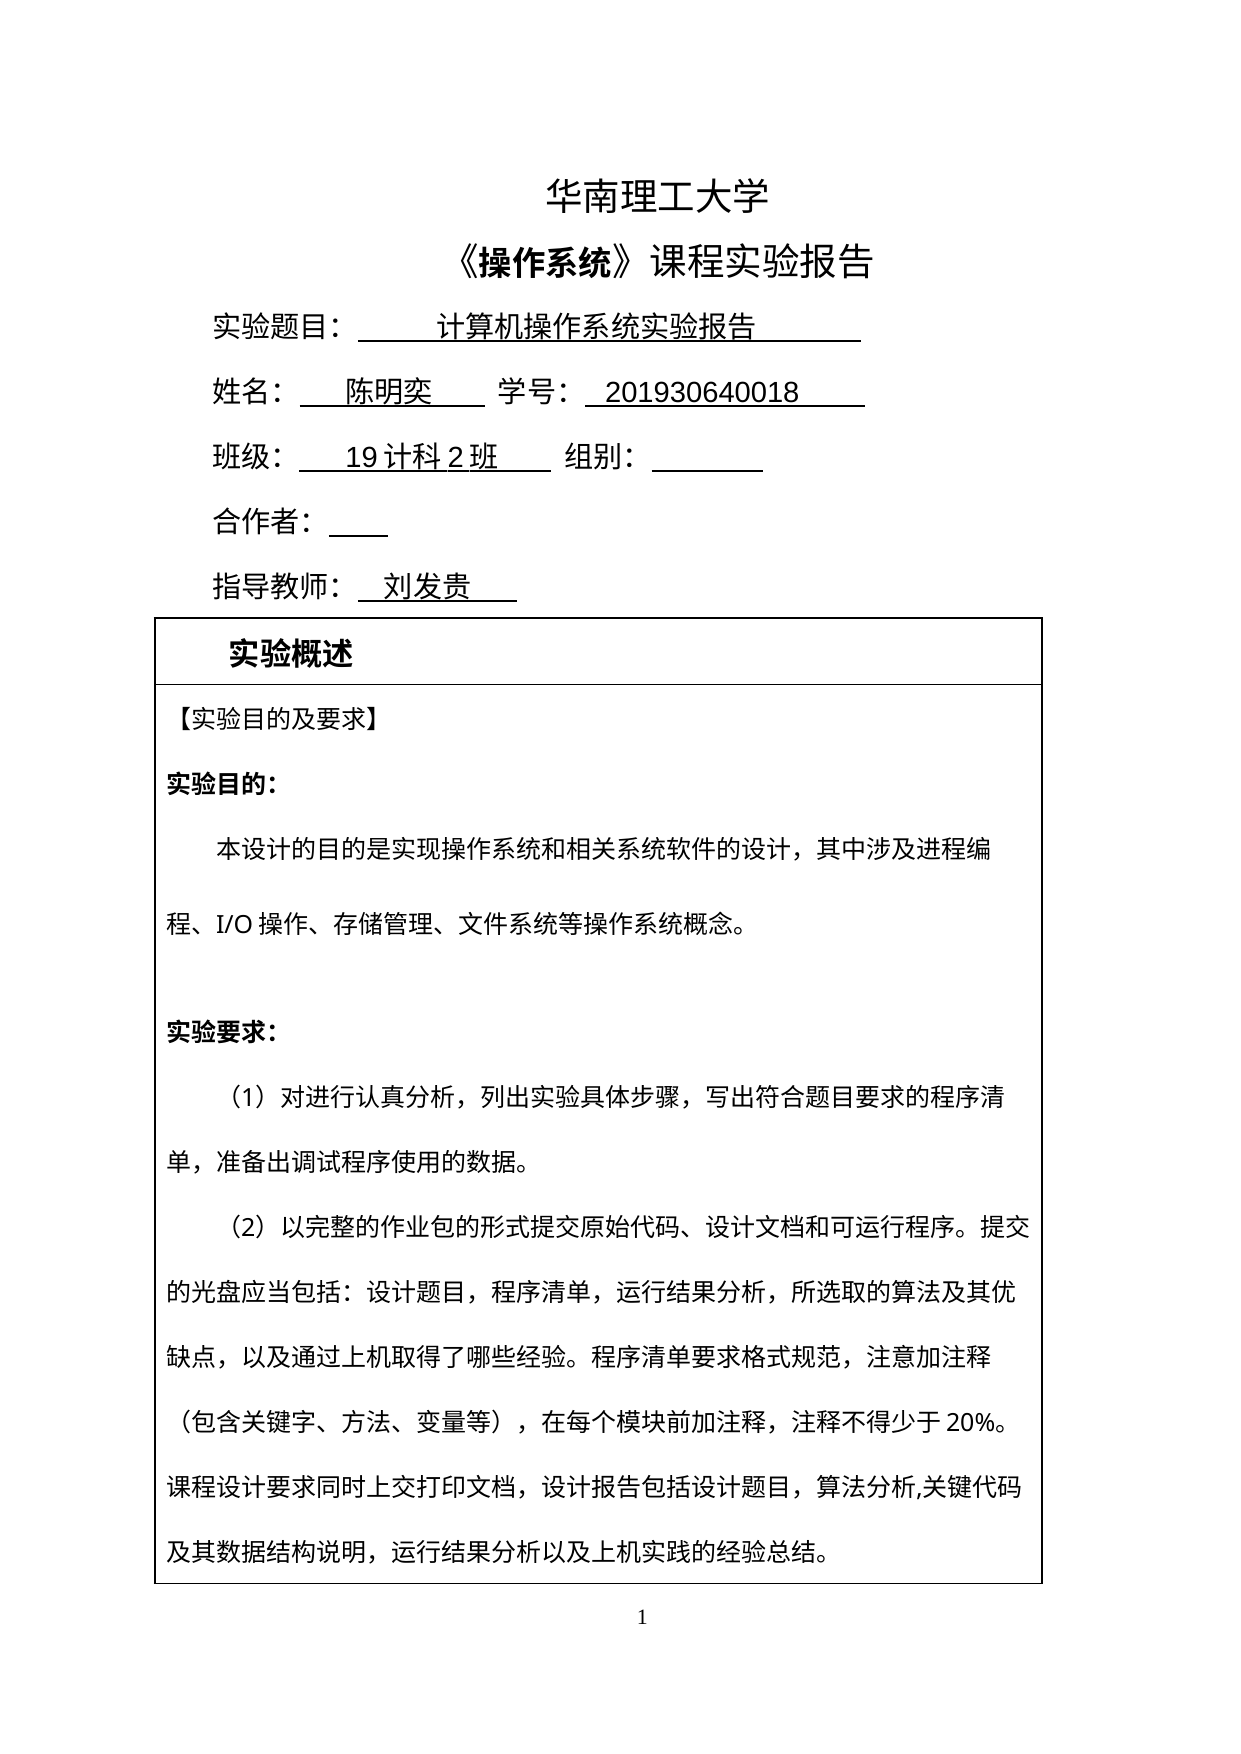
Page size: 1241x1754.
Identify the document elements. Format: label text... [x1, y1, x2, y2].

text 华南理工大学 [153, 162, 1087, 227]
text 合作者： [153, 487, 1087, 552]
text 实验题目： 计算机操作系统实验报告 [153, 292, 1087, 357]
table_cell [156, 685, 1041, 1583]
text 姓名： 陈明奕 学号： 201930640018 [153, 357, 1087, 422]
text 《操作系统》课程实验报告 [153, 227, 1087, 292]
table_header 实验概述 [156, 619, 1041, 684]
text 班级： 19计科2班 组别： [153, 422, 1087, 487]
text 指导教师： 刘发贵 [153, 552, 1087, 617]
